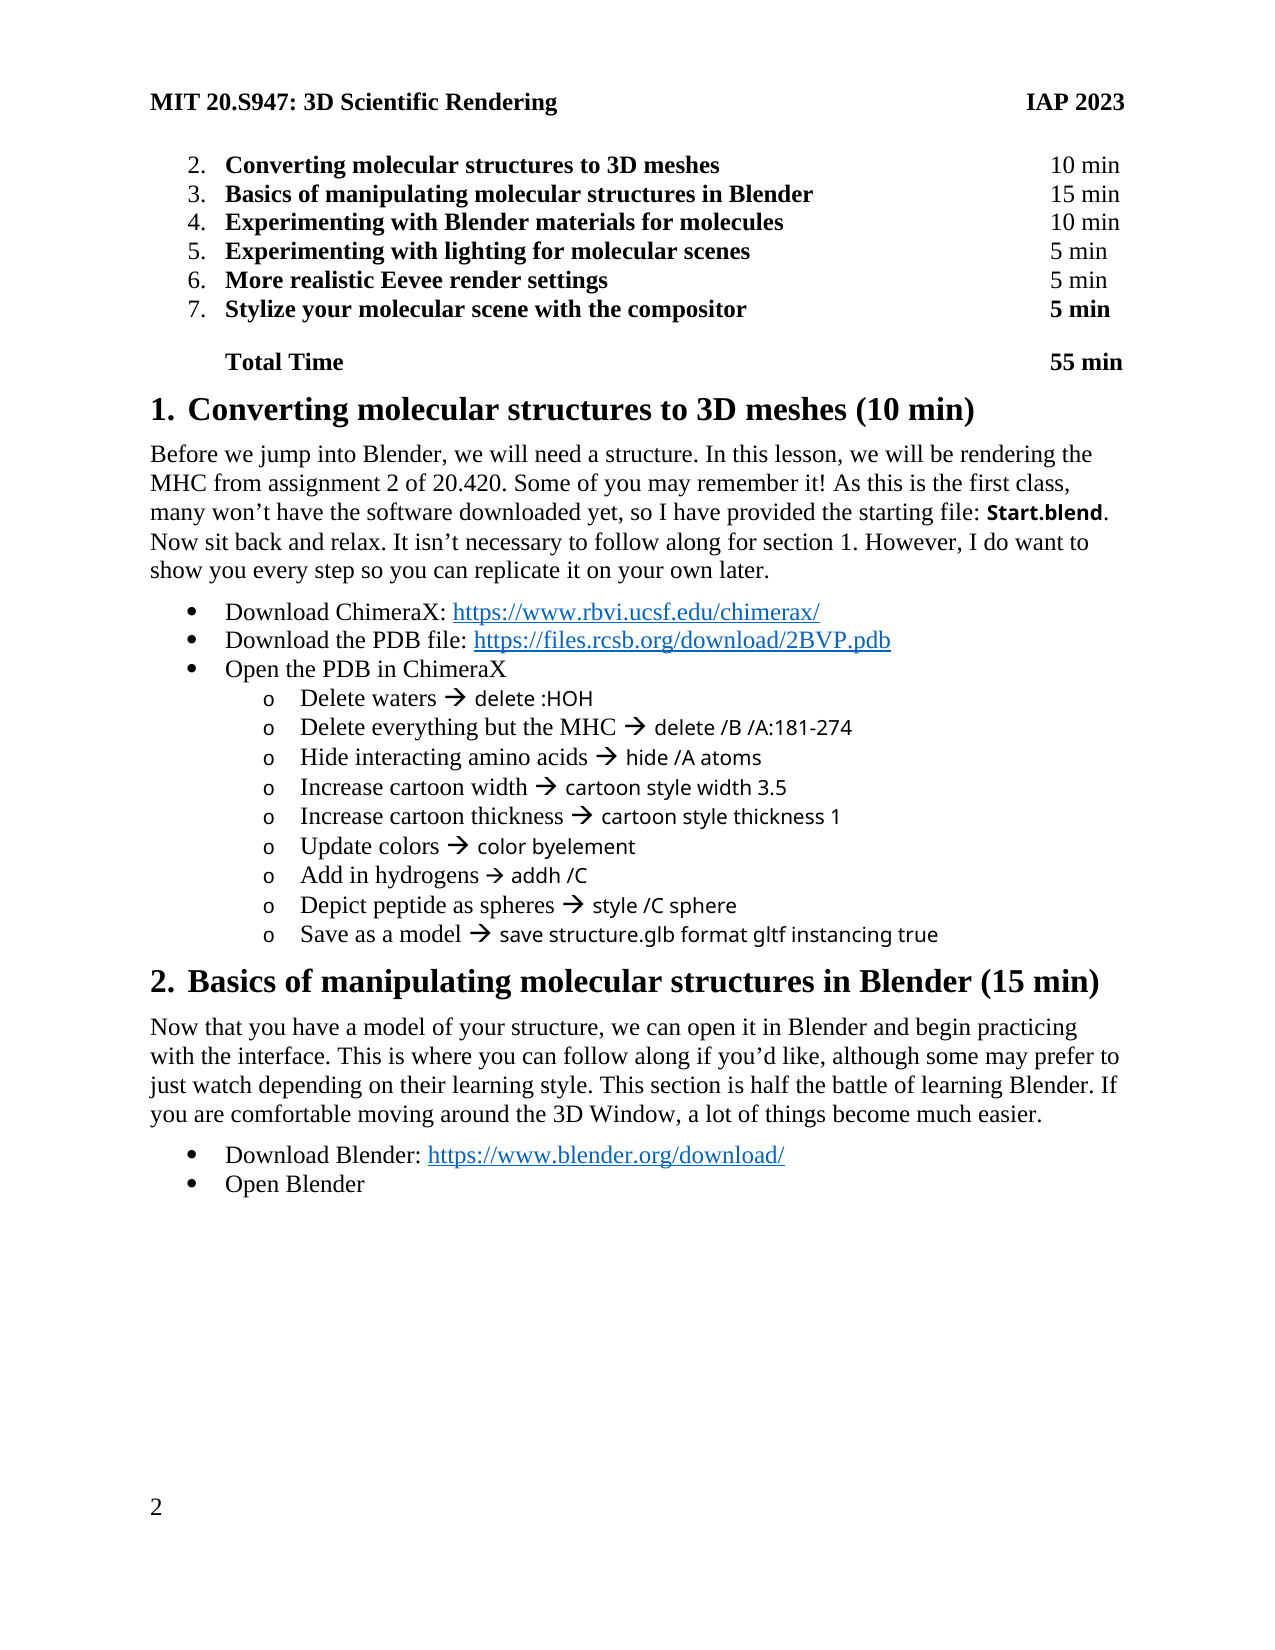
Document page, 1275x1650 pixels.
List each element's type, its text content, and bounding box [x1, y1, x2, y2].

list Download the PDB file: https://files.rcsb.org/download/2BVP.pdb [187, 625, 1125, 654]
list Depict peptide as spheres style /C sphere [262, 890, 1125, 919]
list Converting molecular structures to 3D meshes 10 min [187, 150, 1125, 179]
text Now that you have a model of your structure, we can open it in Blender and begin practicing with the interface. This is where you can follow along if you’d like, although some may prefer to just watch depending on their learning style. This section is half the battle of learning Blender. If you are comfortable moving around the 3D Window, a lot of things become much easier. [150, 1012, 1125, 1127]
list Experimenting with lighting for molecular scenes 5 min [187, 236, 1125, 265]
list More realistic Eevee render settings 5 min [187, 265, 1125, 294]
subtitle Basics of manipulating molecular structures in Blender (15 min) [150, 962, 1125, 1000]
list Delete everything but the MHC delete /B /A:181-274 [262, 712, 1125, 742]
list Download Blender: https://www.blender.org/download/ [187, 1140, 1125, 1169]
list Basics of manipulating molecular structures in Blender 15 min [187, 179, 1125, 207]
list Open Blender [187, 1169, 1125, 1197]
text Total Time 55 min [150, 347, 1125, 376]
list Increase cartoon width cartoon style width 3.5 [262, 772, 1125, 801]
list Stylize your molecular scene with the compositor 5 min [187, 294, 1125, 322]
list Open the PDB in ChimeraX [187, 654, 1125, 683]
list Experimenting with Blender materials for molecules 10 min [187, 207, 1125, 236]
subtitle Converting molecular structures to 3D meshes (10 min) [150, 389, 1125, 427]
list Increase cartoon thickness cartoon style thickness 1 [262, 801, 1125, 831]
list Download ChimeraX: https://www.rbvi.ucsf.edu/chimerax/ [187, 597, 1125, 625]
list Add in hydrogens addh /C [262, 860, 1125, 890]
list Delete waters delete :HOH [262, 683, 1125, 712]
list Hide interacting amino acids hide /A atoms [262, 742, 1125, 772]
list Update colors color byelement [262, 831, 1125, 860]
list Save as a model save structure.glb format gltf instancing true [262, 919, 1125, 949]
text Before we jump into Blender, we will need a structure. In this lesson, we will be rendering the MHC from assignment 2 of 20.420. Some of you may remember it! As this is the first class, many won’t have the software downloaded yet, so I have provided the starting file: Start.blend. Now sit back and relax. It isn’t necessary to follow along for section 1. However, I do want to show you every step so you can replicate it on your own later. [150, 439, 1125, 584]
